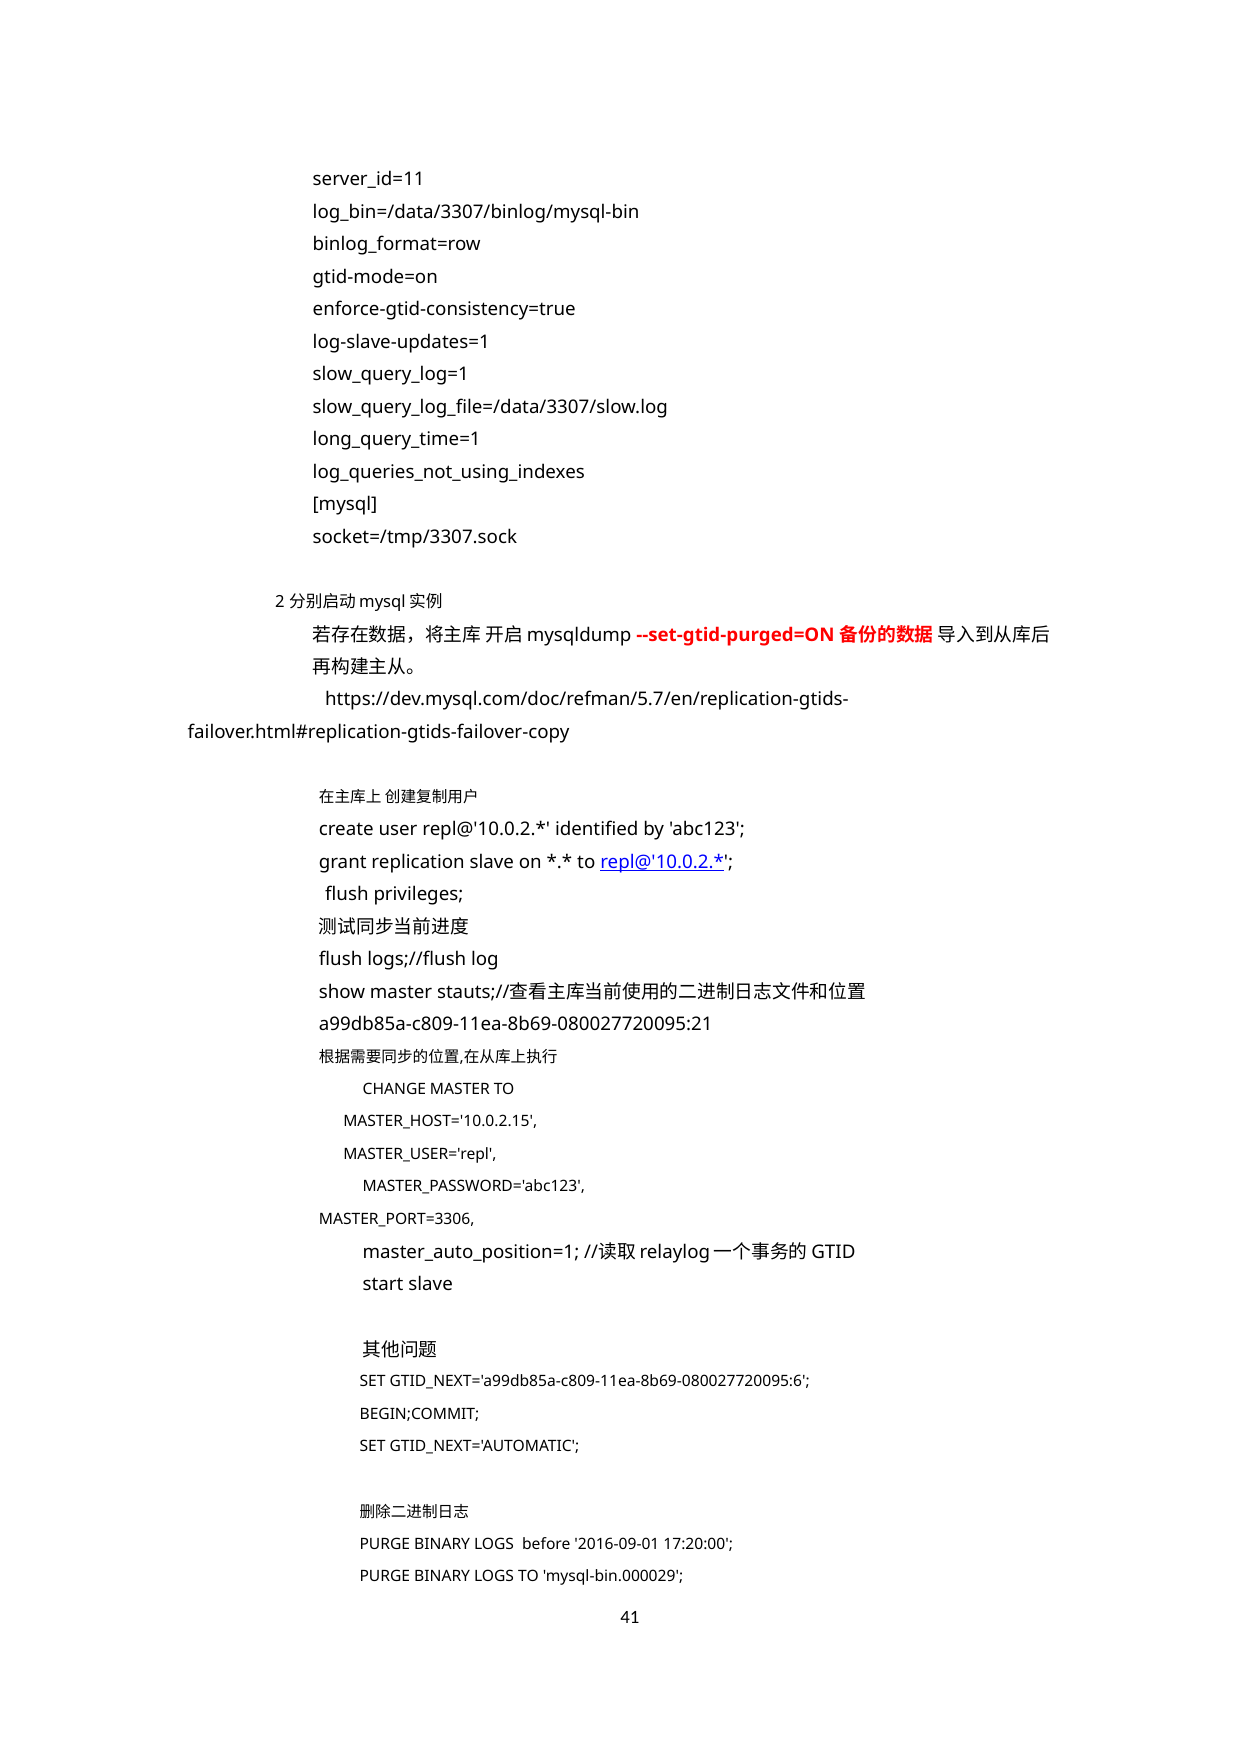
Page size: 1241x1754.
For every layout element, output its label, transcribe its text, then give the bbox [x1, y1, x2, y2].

text PURGE BINARY LOGS TO 'mysql-bin.000029'; [187, 1559, 1053, 1592]
text 测试同步当前进度 [187, 909, 1053, 942]
text a99db85a-c809-11ea-8b69-080027720095:21 [187, 1007, 1053, 1039]
text MASTER_PASSWORD='abc123', [187, 1169, 1053, 1202]
text 其他问题 [187, 1332, 1053, 1364]
text BEGIN;COMMIT; [187, 1397, 1053, 1429]
text server_id=11 [275, 162, 1053, 194]
text show master stauts;//查看主库当前使用的二进制日志文件和位置 [187, 974, 1053, 1007]
text long_query_time=1 [275, 422, 1053, 454]
text binlog_format=row [275, 227, 1053, 259]
text 在主库上 创建复制用户 [187, 779, 1053, 812]
text slow_query_log=1 [275, 357, 1053, 389]
text PURGE BINARY LOGS before '2016-09-01 17:20:00'; [187, 1527, 1053, 1559]
text 根据需要同步的位置,在从库上执行 [187, 1039, 1053, 1072]
text flush privileges; [187, 877, 1053, 909]
text socket=/tmp/3307.sock [275, 519, 1053, 552]
text log_queries_not_using_indexes [275, 454, 1053, 487]
text log-slave-updates=1 [275, 324, 1053, 357]
text flush logs;//flush log [187, 942, 1053, 974]
text 若存在数据，将主库 开启mysqldump --set-gtid-purged=ON 备份的数据 导入到从库后 [231, 617, 1053, 649]
text SET GTID_NEXT='AUTOMATIC'; [187, 1429, 1053, 1462]
text MASTER_USER='repl', [319, 1137, 1053, 1169]
text slow_query_log_file=/data/3307/slow.log [275, 389, 1053, 422]
text https://dev.mysql.com/doc/refman/5.7/en/replication-gtids-failover.html#replication-gtids-failover-copy [187, 682, 1053, 747]
text MASTER_HOST='10.0.2.15', [187, 1104, 1053, 1137]
text start slave [187, 1267, 1053, 1299]
text gtid-mode=on [275, 259, 1053, 292]
text grant replication slave on *.* to repl@'10.0.2.*'; [187, 844, 1053, 877]
text master_auto_position=1; //读取relaylog一个事务的GTID [187, 1234, 1053, 1267]
text SET GTID_NEXT='a99db85a-c809-11ea-8b69-080027720095:6'; [297, 1364, 1053, 1397]
text 2 分别启动mysql实例 [187, 584, 1053, 617]
text CHANGE MASTER TO [187, 1072, 1053, 1104]
text enforce-gtid-consistency=true [275, 292, 1053, 324]
text MASTER_PORT=3306, [187, 1202, 1053, 1234]
text 再构建主从。 [231, 649, 1053, 682]
text create user repl@'10.0.2.*' identified by 'abc123'; [187, 812, 1053, 844]
text [mysql] [275, 487, 1053, 519]
text 删除二进制日志 [187, 1494, 1053, 1527]
text log_bin=/data/3307/binlog/mysql-bin [275, 194, 1053, 227]
